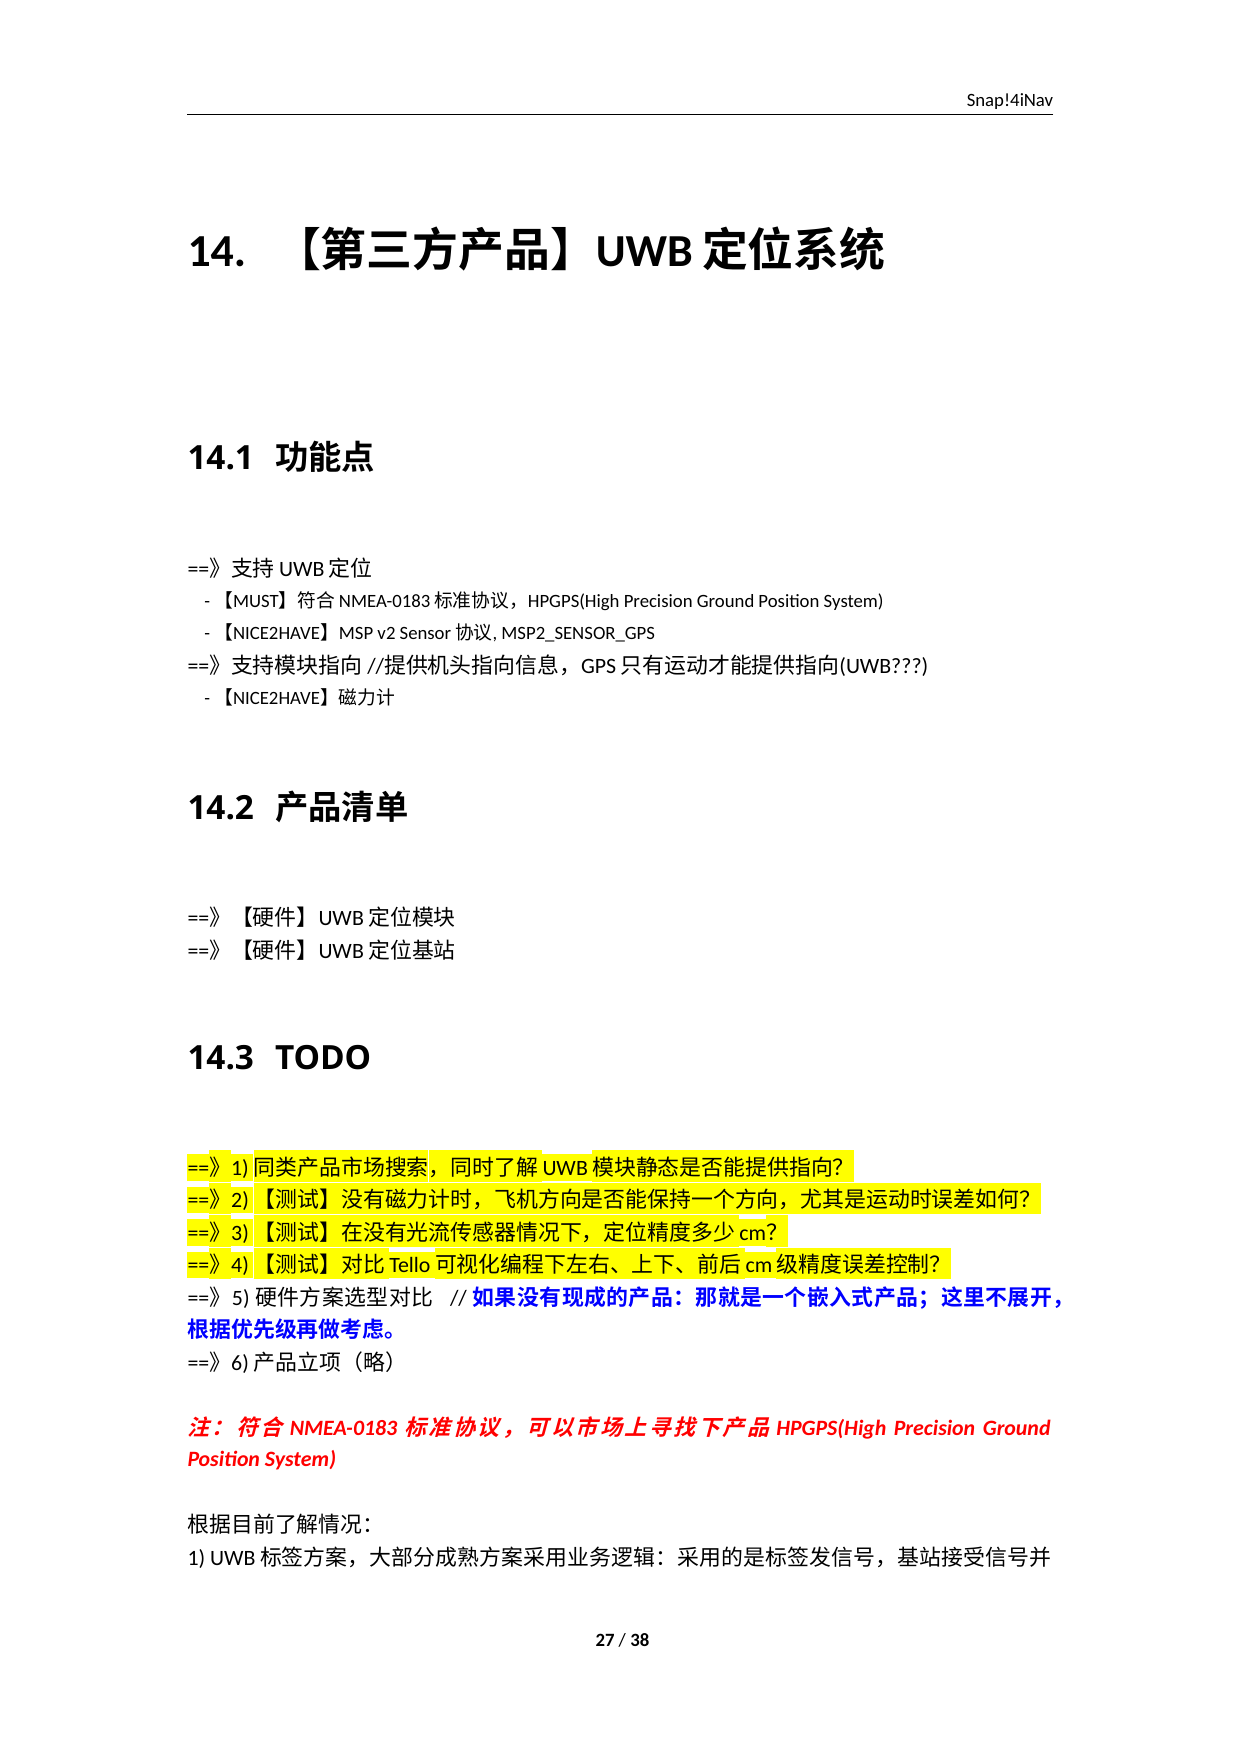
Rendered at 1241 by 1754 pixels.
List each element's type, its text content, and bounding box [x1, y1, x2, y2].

text - 【MUST】符合NMEA-0183标准协议，HPGPS(High Precision Ground Position System) [187, 583, 1053, 615]
text - 【NICE2HAVE】磁力计 [187, 680, 1053, 713]
text ==》1) 同类产品市场搜索，同时了解UWB模块静态是否能提供指向？ [187, 1149, 1053, 1182]
text ==》支持UWB定位 [187, 550, 1053, 583]
text ==》【硬件】UWB定位基站 [187, 932, 1053, 965]
subtitle 【第三方产品】UWB定位系统 [187, 197, 1053, 295]
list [187, 1539, 1053, 1572]
subtitle TODO [187, 1024, 1053, 1089]
text ==》4) 【测试】对比Tello可视化编程下左右、上下、前后cm级精度误差控制？ [187, 1247, 1053, 1279]
text ==》2) 【测试】没有磁力计时，飞机方向是否能保持一个方向，尤其是运动时误差如何？ [187, 1182, 1053, 1214]
text 注：符合NMEA-0183标准协议，可以市场上寻找下产品HPGPS(High Precision Ground Position System) [187, 1409, 1053, 1474]
text - 【NICE2HAVE】MSP v2 Sensor协议, MSP2_SENSOR_GPS [187, 615, 1053, 648]
text ==》5) 硬件方案选型对比 // 如果没有现成的产品：那就是一个嵌入式产品；这里不展开，根据优先级再做考虑。 [187, 1279, 1053, 1344]
text ==》6) 产品立项（略） [187, 1344, 1053, 1377]
text ==》【硬件】UWB定位模块 [187, 900, 1053, 932]
text 根据目前了解情况： [187, 1507, 1053, 1539]
text ==》支持模块指向 //提供机头指向信息，GPS只有运动才能提供指向(UWB???) [187, 648, 1053, 680]
subtitle 产品清单 [187, 772, 1053, 837]
text ==》3) 【测试】在没有光流传感器情况下，定位精度多少cm？ [187, 1214, 1053, 1247]
subtitle 功能点 [187, 423, 1053, 488]
